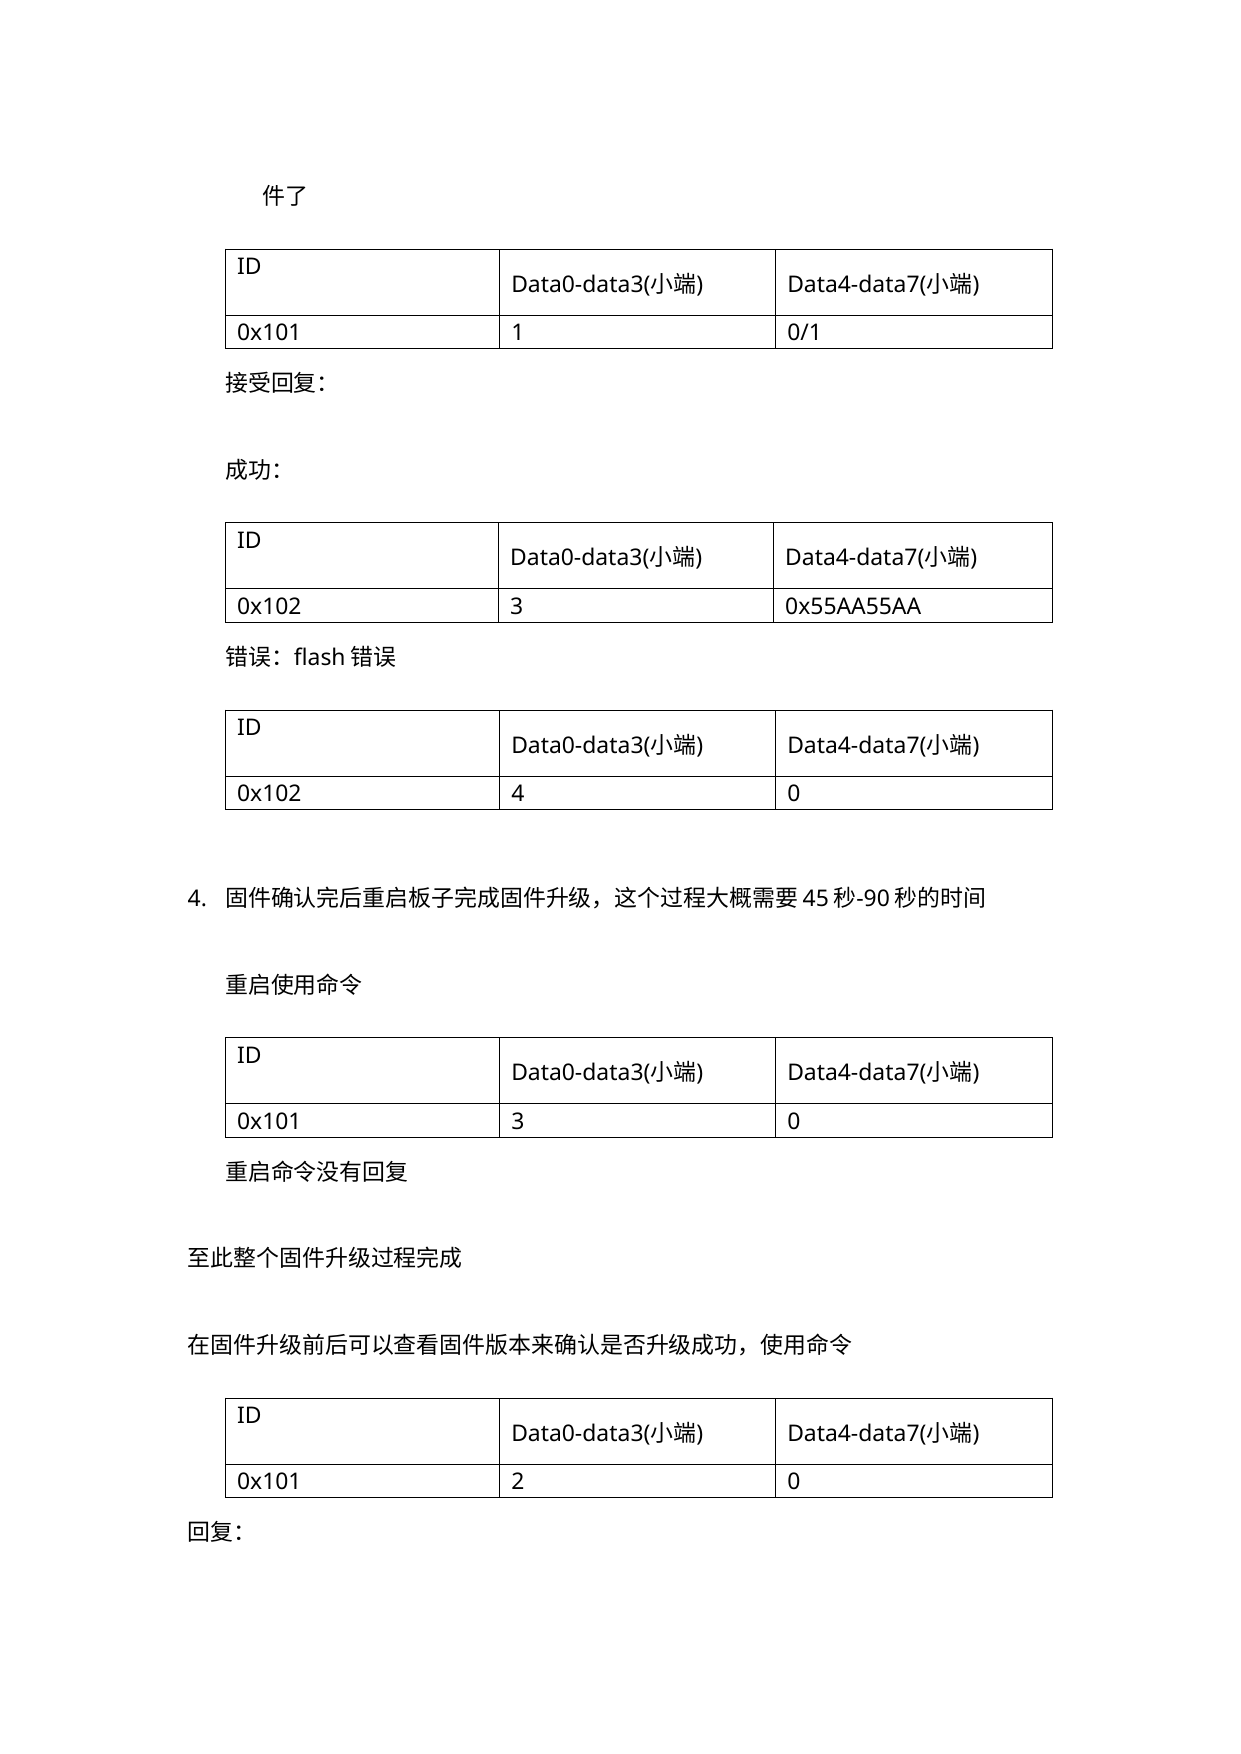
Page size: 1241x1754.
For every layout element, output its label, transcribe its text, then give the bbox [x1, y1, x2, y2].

table_cell 0 [776, 1104, 1052, 1137]
table_cell 0/1 [776, 316, 1052, 348]
table_header Data0-data3(小端) [500, 1038, 775, 1103]
table_cell 3 [499, 589, 773, 622]
table_cell 0 [776, 1465, 1052, 1497]
table_cell 2 [500, 1465, 775, 1497]
table_cell 0x101 [226, 1465, 499, 1497]
table_header Data0-data3(小端) [500, 250, 775, 314]
table_cell 0x102 [226, 777, 499, 809]
table_header Data4-data7(小端) [776, 1399, 1052, 1464]
table_header Data0-data3(小端) [500, 1399, 775, 1464]
table_header Data4-data7(小端) [776, 711, 1052, 776]
list 成功： [225, 436, 1053, 501]
table_header ID [226, 711, 499, 776]
table_cell 4 [500, 777, 775, 809]
table_cell 3 [500, 1104, 775, 1137]
table_header Data0-data3(小端) [500, 711, 775, 776]
text 在固件升级前后可以查看固件版本来确认是否升级成功，使用命令 [187, 1311, 1053, 1376]
list 错误：flash错误 [225, 623, 1053, 688]
text 回复： [187, 1498, 1053, 1563]
list 重启使用命令 [225, 951, 1053, 1016]
table_cell 0x101 [226, 316, 499, 348]
list 接受回复： [225, 349, 1053, 414]
table_header Data0-data3(小端) [499, 523, 773, 588]
table_header ID [226, 1399, 499, 1464]
table_header Data4-data7(小端) [774, 523, 1052, 588]
table_header ID [226, 523, 498, 588]
table_cell 0x102 [226, 589, 498, 622]
list 重启命令没有回复 [225, 1138, 1053, 1203]
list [225, 162, 1053, 227]
table_header Data4-data7(小端) [776, 1038, 1052, 1103]
table_header Data4-data7(小端) [776, 250, 1052, 314]
table_cell 0x55AA55AA [774, 589, 1052, 622]
table_cell 0 [776, 777, 1052, 809]
table_cell 0x101 [226, 1104, 499, 1137]
table_header ID [226, 250, 499, 314]
list 固件确认完后重启板子完成固件升级，这个过程大概需要45秒-90秒的时间 [187, 864, 1053, 929]
text 至此整个固件升级过程完成 [187, 1224, 1053, 1289]
table_cell 1 [500, 316, 775, 348]
table_header ID [226, 1038, 499, 1103]
